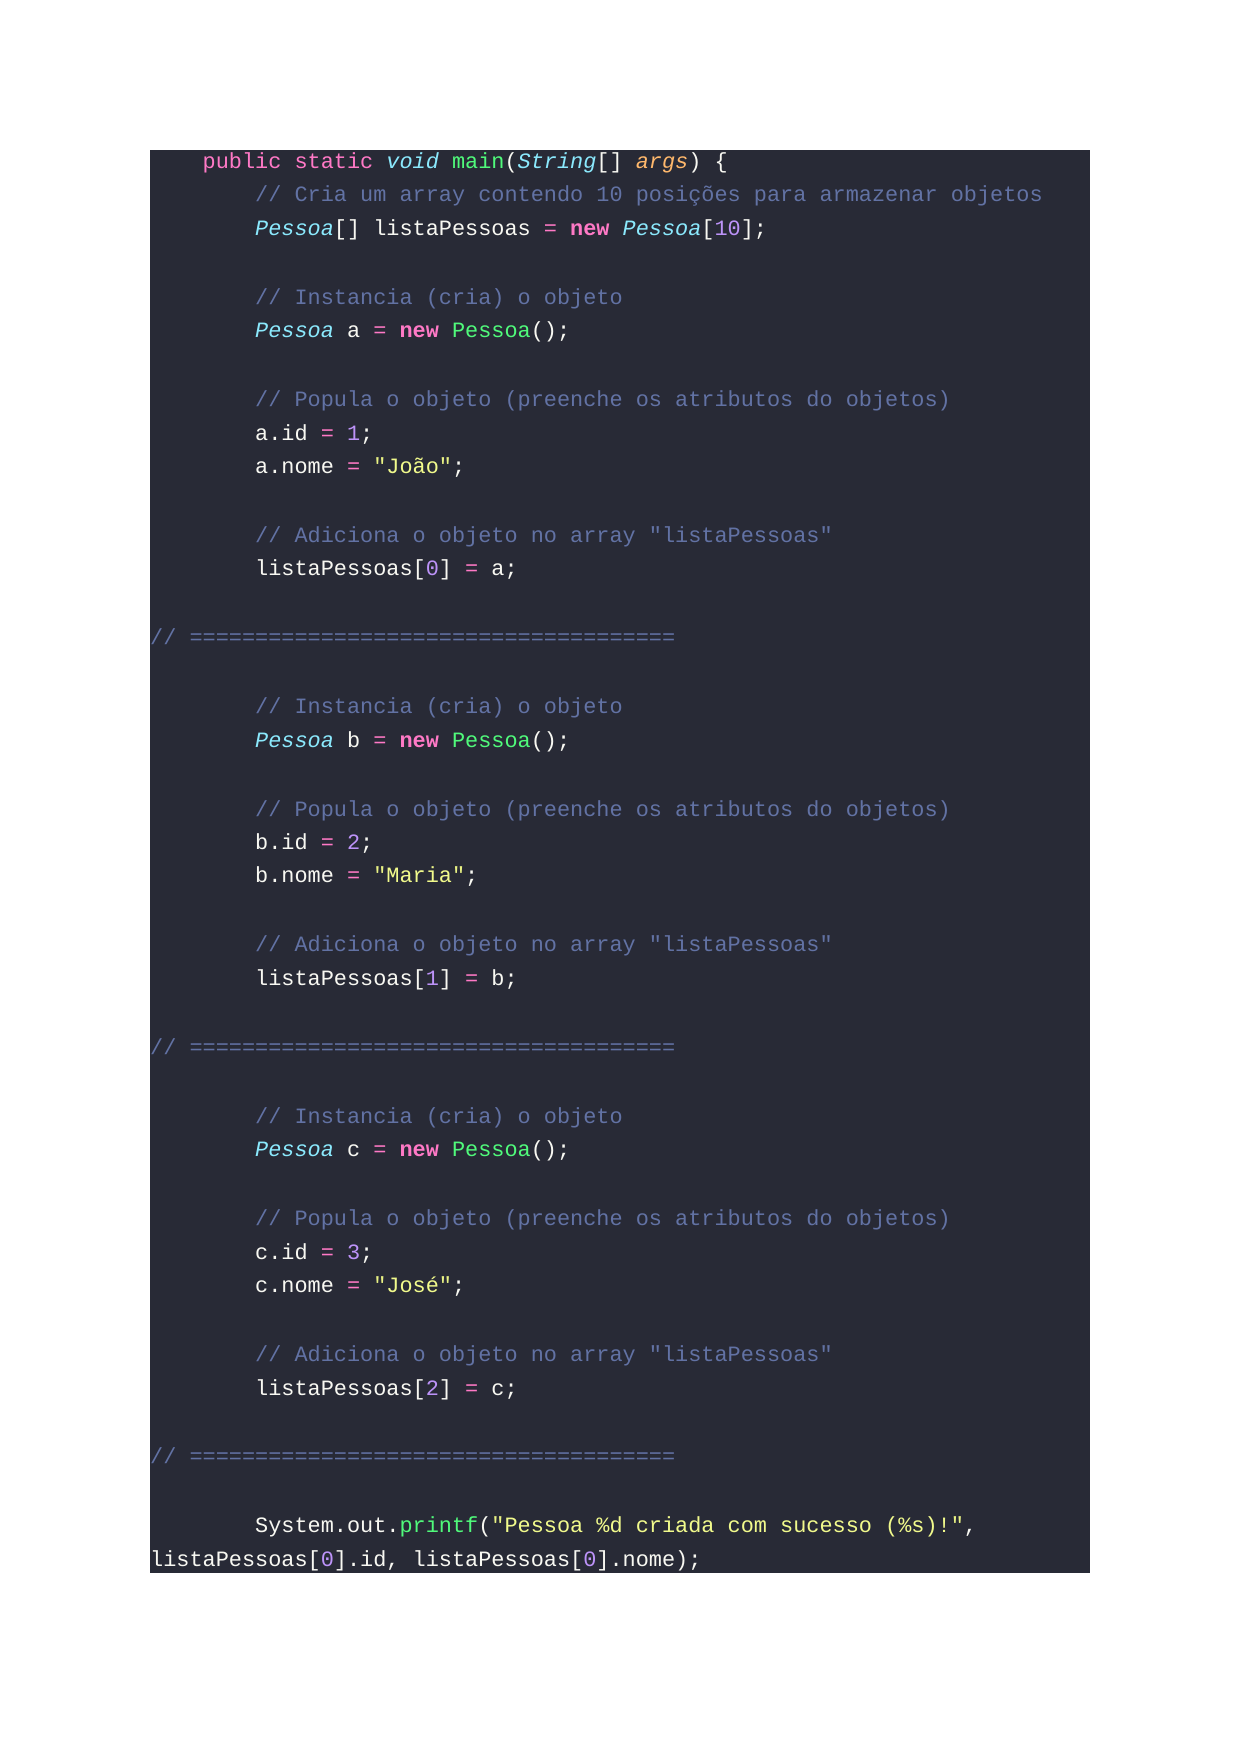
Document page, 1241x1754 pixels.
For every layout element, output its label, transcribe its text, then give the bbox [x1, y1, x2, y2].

text Pessoa a = new Pessoa(); [150, 319, 1090, 344]
text // Adiciona o objeto no array "listaPessoas" [150, 934, 1090, 958]
text listaPessoas[1] = b; [150, 967, 1090, 992]
text // Popula o objeto (preenche os atributos do objetos) [150, 1207, 1090, 1232]
text // ===================================== [150, 1036, 1090, 1061]
text // ===================================== [150, 626, 1090, 651]
text // Popula o objeto (preenche os atributos do objetos) [150, 388, 1090, 413]
text a.nome = "João"; [150, 455, 1090, 480]
text a.id = 1; [150, 422, 1090, 446]
text b.id = 2; [150, 831, 1090, 856]
text // Popula o objeto (preenche os atributos do objetos) [150, 798, 1090, 823]
text // Cria um array contendo 10 posições para armazenar objetos [150, 183, 1090, 208]
text // Adiciona o objeto no array "listaPessoas" [150, 524, 1090, 549]
text // Instancia (cria) o objeto [150, 286, 1090, 311]
text Pessoa c = new Pessoa(); [150, 1138, 1090, 1163]
text listaPessoas[0] = a; [150, 557, 1090, 582]
text public static void main(String[] args) { [150, 150, 1090, 175]
text b.nome = "Maria"; [150, 865, 1090, 889]
text // Instancia (cria) o objeto [150, 1105, 1090, 1130]
text // Instancia (cria) o objeto [150, 695, 1090, 720]
text Pessoa[] listaPessoas = new Pessoa[10]; [150, 217, 1090, 242]
text c.id = 3; [150, 1241, 1090, 1266]
text listaPessoas[2] = c; [150, 1377, 1090, 1401]
text // ===================================== [150, 1446, 1090, 1470]
text Pessoa b = new Pessoa(); [150, 729, 1090, 754]
text c.nome = "José"; [150, 1274, 1090, 1299]
text System.out.printf("Pessoa %d criada com sucesso (%s)!", listaPessoas[0].id, listaPessoas[0].nome); [150, 1514, 1090, 1573]
text // Adiciona o objeto no array "listaPessoas" [150, 1343, 1090, 1368]
